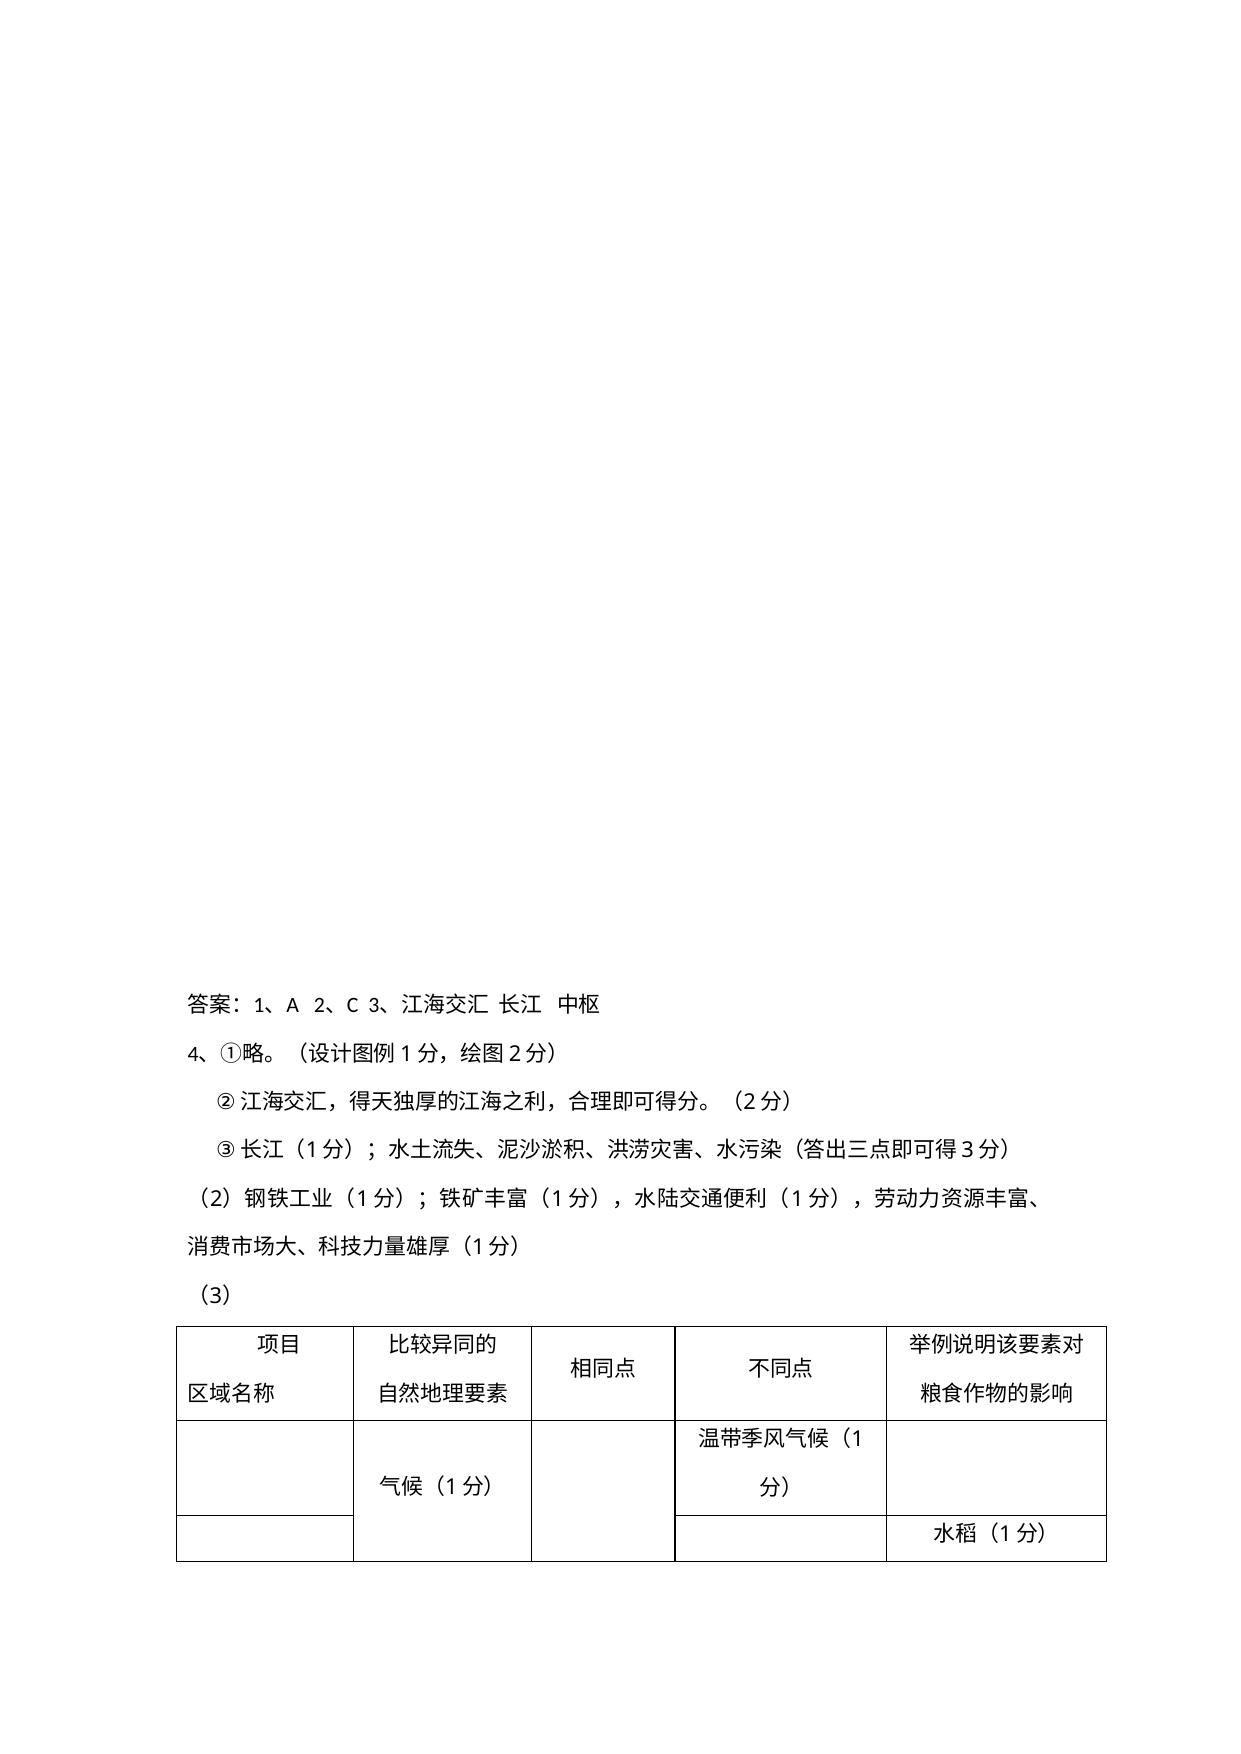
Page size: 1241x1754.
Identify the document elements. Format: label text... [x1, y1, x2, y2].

text 答案：1、A 2、C 3、江海交汇 长江 中枢 [187, 987, 1053, 1019]
table_cell 温带季风气候（1分） [676, 1421, 886, 1515]
table_header 相同点 [532, 1327, 674, 1420]
table_cell [887, 1421, 1106, 1515]
table_cell 水稻（1分） [887, 1516, 1106, 1561]
table_header 举例说明该要素对 粮食作物的影响 [887, 1327, 1106, 1420]
table_cell [676, 1516, 886, 1561]
table_cell 气候（1分） [354, 1421, 531, 1561]
table_cell [177, 1421, 353, 1515]
text （3） [187, 1277, 1053, 1310]
table_header 不同点 [676, 1327, 886, 1420]
text ③长江（1分）；水土流失、泥沙淤积、洪涝灾害、水污染（答出三点即可得3分） [187, 1132, 1053, 1164]
table_cell [532, 1421, 674, 1561]
table_cell [177, 1516, 353, 1561]
table_header 比较异同的 自然地理要素 [354, 1327, 531, 1420]
text ②江海交汇，得天独厚的江海之利，合理即可得分。（2分） [187, 1084, 1053, 1116]
text 4、①略。（设计图例1分，绘图2分） [187, 1035, 1053, 1068]
text （2）钢铁工业（1分）；铁矿丰富（1分），水陆交通便利（1分），劳动力资源丰富、消费市场大、科技力量雄厚（1分） [187, 1180, 1053, 1262]
table_header 项目 区域名称 [177, 1327, 353, 1420]
